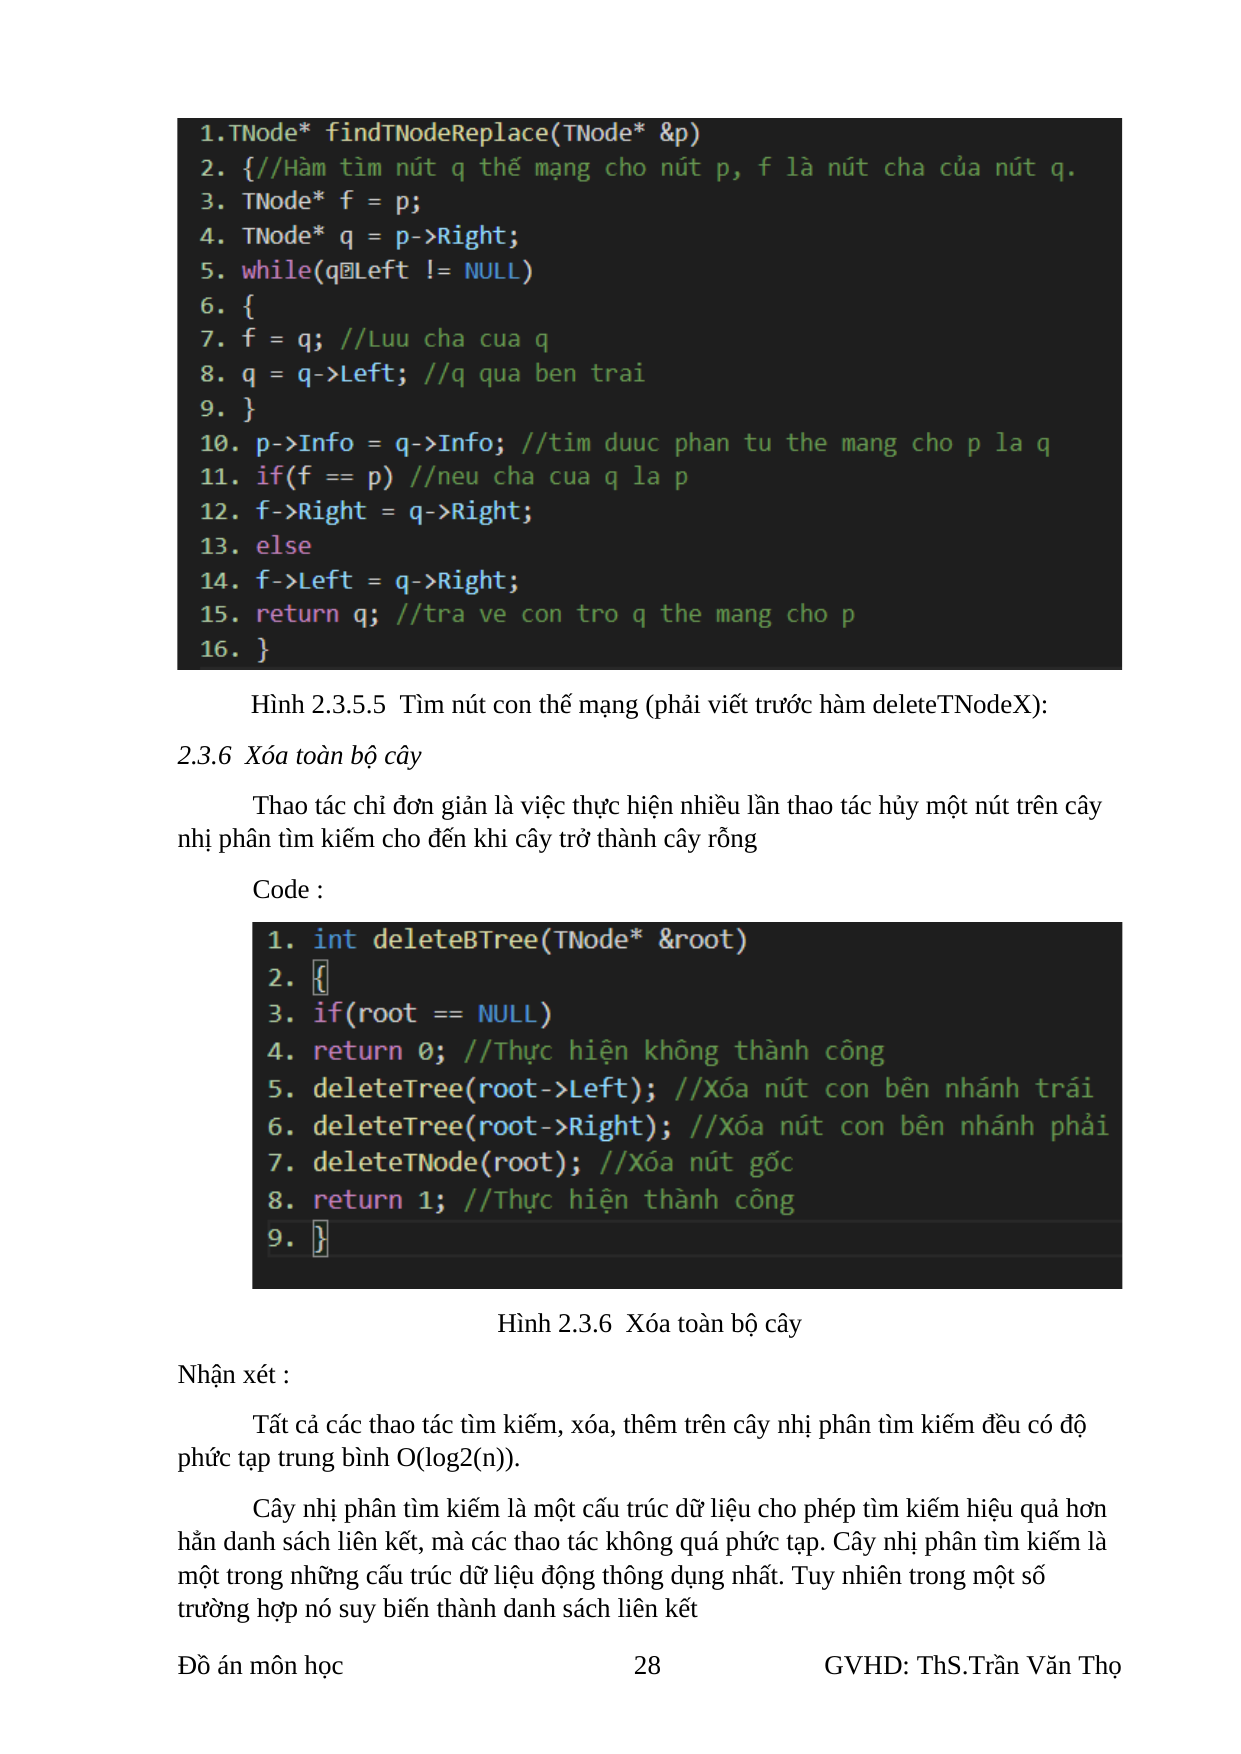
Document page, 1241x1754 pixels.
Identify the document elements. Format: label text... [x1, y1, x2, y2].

text Cây nhị phân tìm kiếm là một cấu trúc dữ liệu cho phép tìm kiếm hiệu quả hơn hẳn danh sách liên kết, mà các thao tác không quá phức tạp. Cây nhị phân tìm kiếm là một trong những cấu trúc dữ liệu động thông dụng nhất. Tuy nhiên trong một số trường hợp nó suy biến thành danh sách liên kết [177, 1492, 1122, 1623]
picture [252, 922, 1123, 1289]
text Nhận xét : [177, 1358, 1122, 1389]
text 2.3.6 Xóa toàn bộ cây [177, 739, 1122, 770]
text Hình 2.3.6 Xóa toàn bộ cây [177, 1308, 1122, 1339]
picture [177, 118, 1123, 670]
text Tất cả các thao tác tìm kiếm, xóa, thêm trên cây nhị phân tìm kiếm đều có độ phức tạp trung bình O(log2(n)). [177, 1408, 1122, 1473]
text Thao tác chỉ đơn giản là việc thực hiện nhiều lần thao tác hủy một nút trên cây nhị phân tìm kiếm cho đến khi cây trở thành cây rỗng [177, 789, 1122, 854]
text Code : [177, 873, 1122, 904]
text Hình 2.3.5.5 Tìm nút con thế mạng (phải viết trước hàm deleteTNodeX): [177, 688, 1122, 720]
